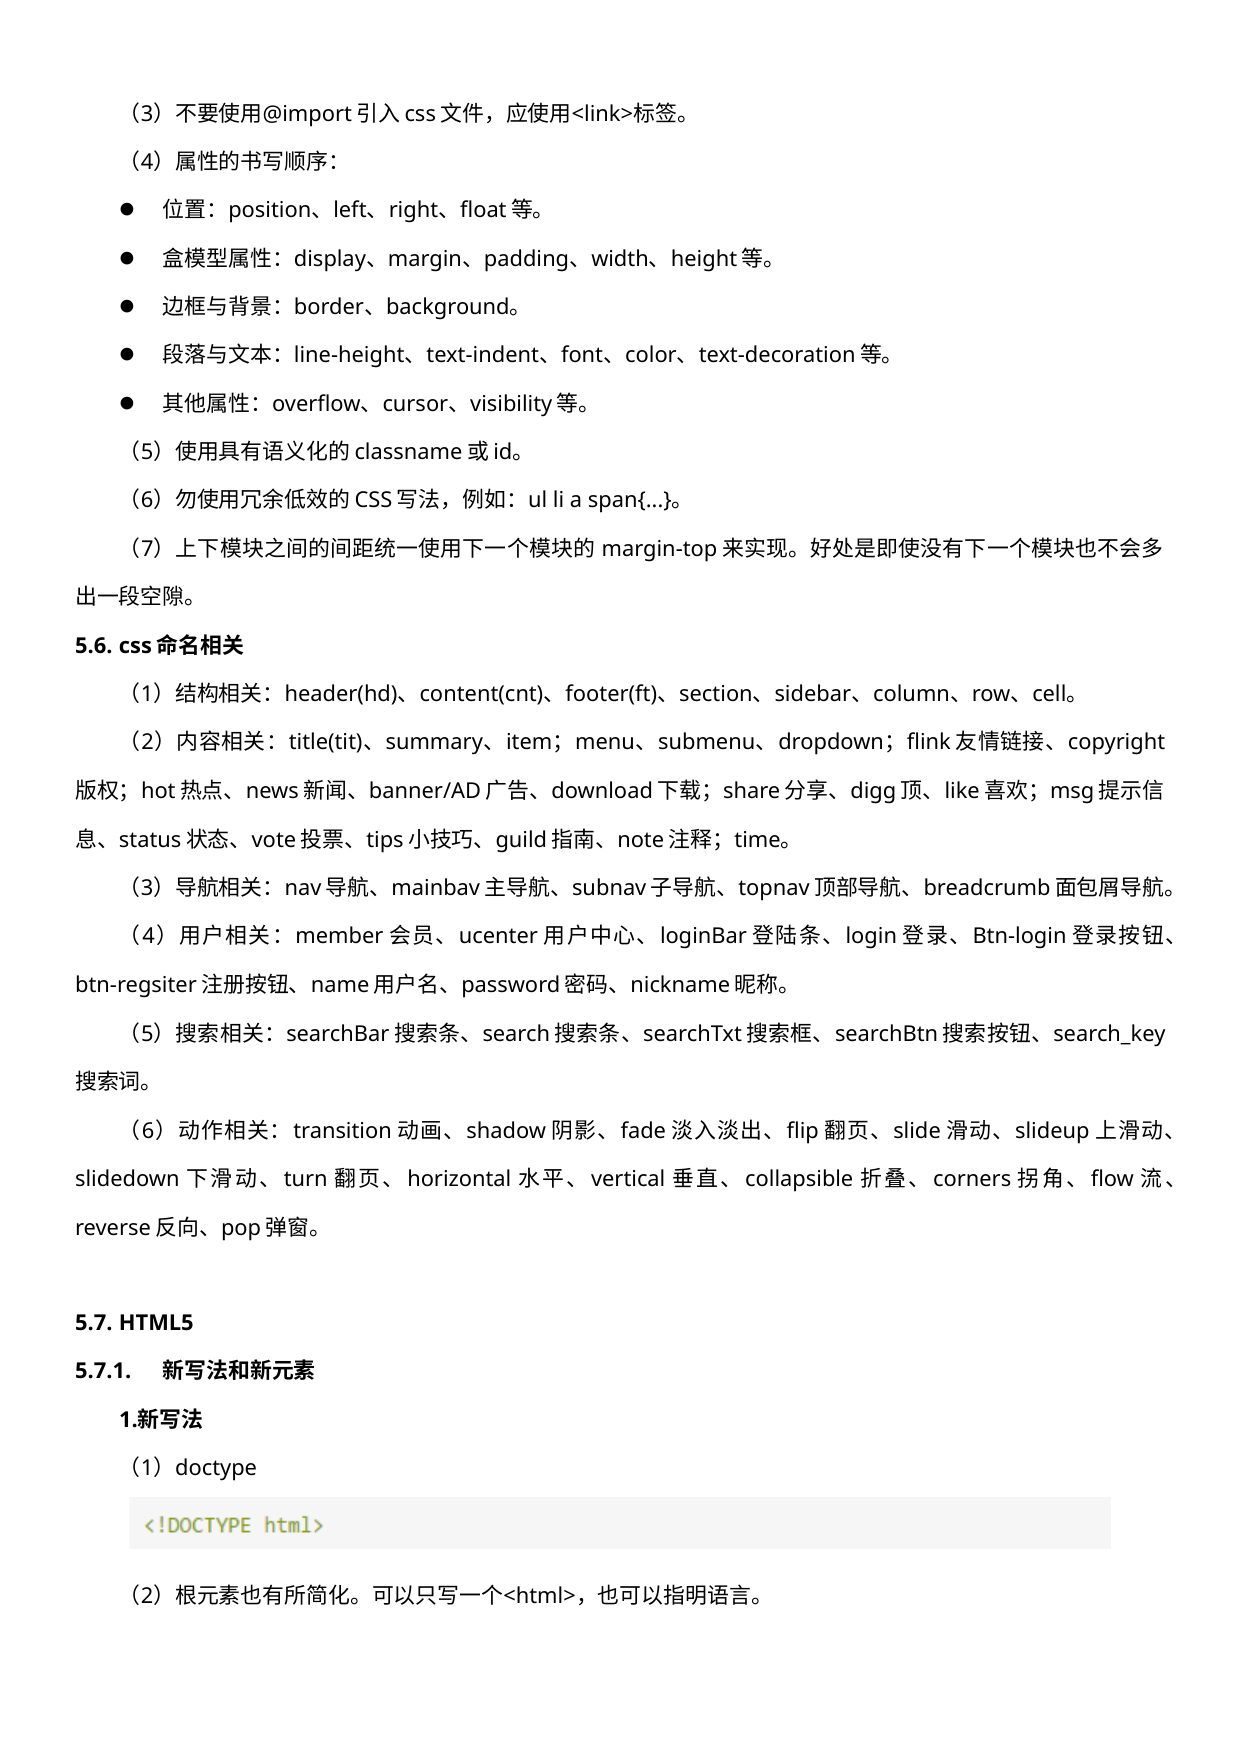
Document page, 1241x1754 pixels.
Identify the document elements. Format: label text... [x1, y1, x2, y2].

text （3）导航相关：nav导航、mainbav主导航、subnav子导航、topnav顶部导航、breadcrumb面包屑导航。 [75, 870, 1165, 902]
text （6）动作相关：transition动画、shadow阴影、fade淡入淡出、flip翻页、slide滑动、slideup上滑动、slidedown下滑动、turn翻页、horizontal水平、vertical垂直、collapsible折叠、corners拐角、flow流、reverse反向、pop弹窗。 [75, 1112, 1165, 1242]
list 其他属性：overflow、cursor、visibility等。 [119, 385, 1165, 418]
text （6）勿使用冗余低效的CSS写法，例如：ul li a span{...}。 [75, 482, 1165, 514]
list 盒模型属性：display、margin、padding、width、height等。 [119, 240, 1165, 273]
picture [129, 1497, 1111, 1549]
text HTML5 [75, 1306, 1165, 1338]
list 边框与背景：border、background。 [119, 288, 1165, 321]
text （1）结构相关：header(hd)、content(cnt)、footer(ft)、section、sidebar、column、row、cell。 [75, 676, 1165, 708]
text （3）不要使用@import引入css文件，应使用<link>标签。 [75, 95, 1165, 128]
text （5）使用具有语义化的classname或id。 [75, 433, 1165, 466]
text （4）属性的书写顺序： [75, 143, 1165, 176]
text （2）内容相关：title(tit)、summary、item；menu、submenu、dropdown；flink友情链接、copyright版权；hot热点、news新闻、banner/AD广告、download下载；share分享、digg顶、like喜欢；msg提示信息、status状态、vote投票、tips小技巧、guild指南、note注释；time。 [75, 724, 1165, 854]
text （4）用户相关：member会员、ucenter用户中心、loginBar登陆条、login登录、Btn-login登录按钮、btn-regsiter注册按钮、name用户名、password密码、nickname昵称。 [75, 918, 1165, 999]
list 位置：position、left、right、float等。 [119, 192, 1165, 224]
text （2）根元素也有所简化。可以只写一个<html>，也可以指明语言。 [75, 1578, 1165, 1610]
text css命名相关 [75, 627, 1165, 660]
list 段落与文本：line-height、text-indent、font、color、text-decoration等。 [119, 337, 1165, 369]
text （1）doctype [75, 1449, 1165, 1482]
text （7）上下模块之间的间距统一使用下一个模块的margin-top来实现。好处是即使没有下一个模块也不会多出一段空隙。 [75, 530, 1165, 611]
text （5）搜索相关：searchBar搜索条、search搜索条、searchTxt搜索框、searchBtn搜索按钮、search_key搜索词。 [75, 1015, 1165, 1096]
text 1.新写法 [75, 1401, 1165, 1434]
text 新写法和新元素 [75, 1353, 1165, 1385]
